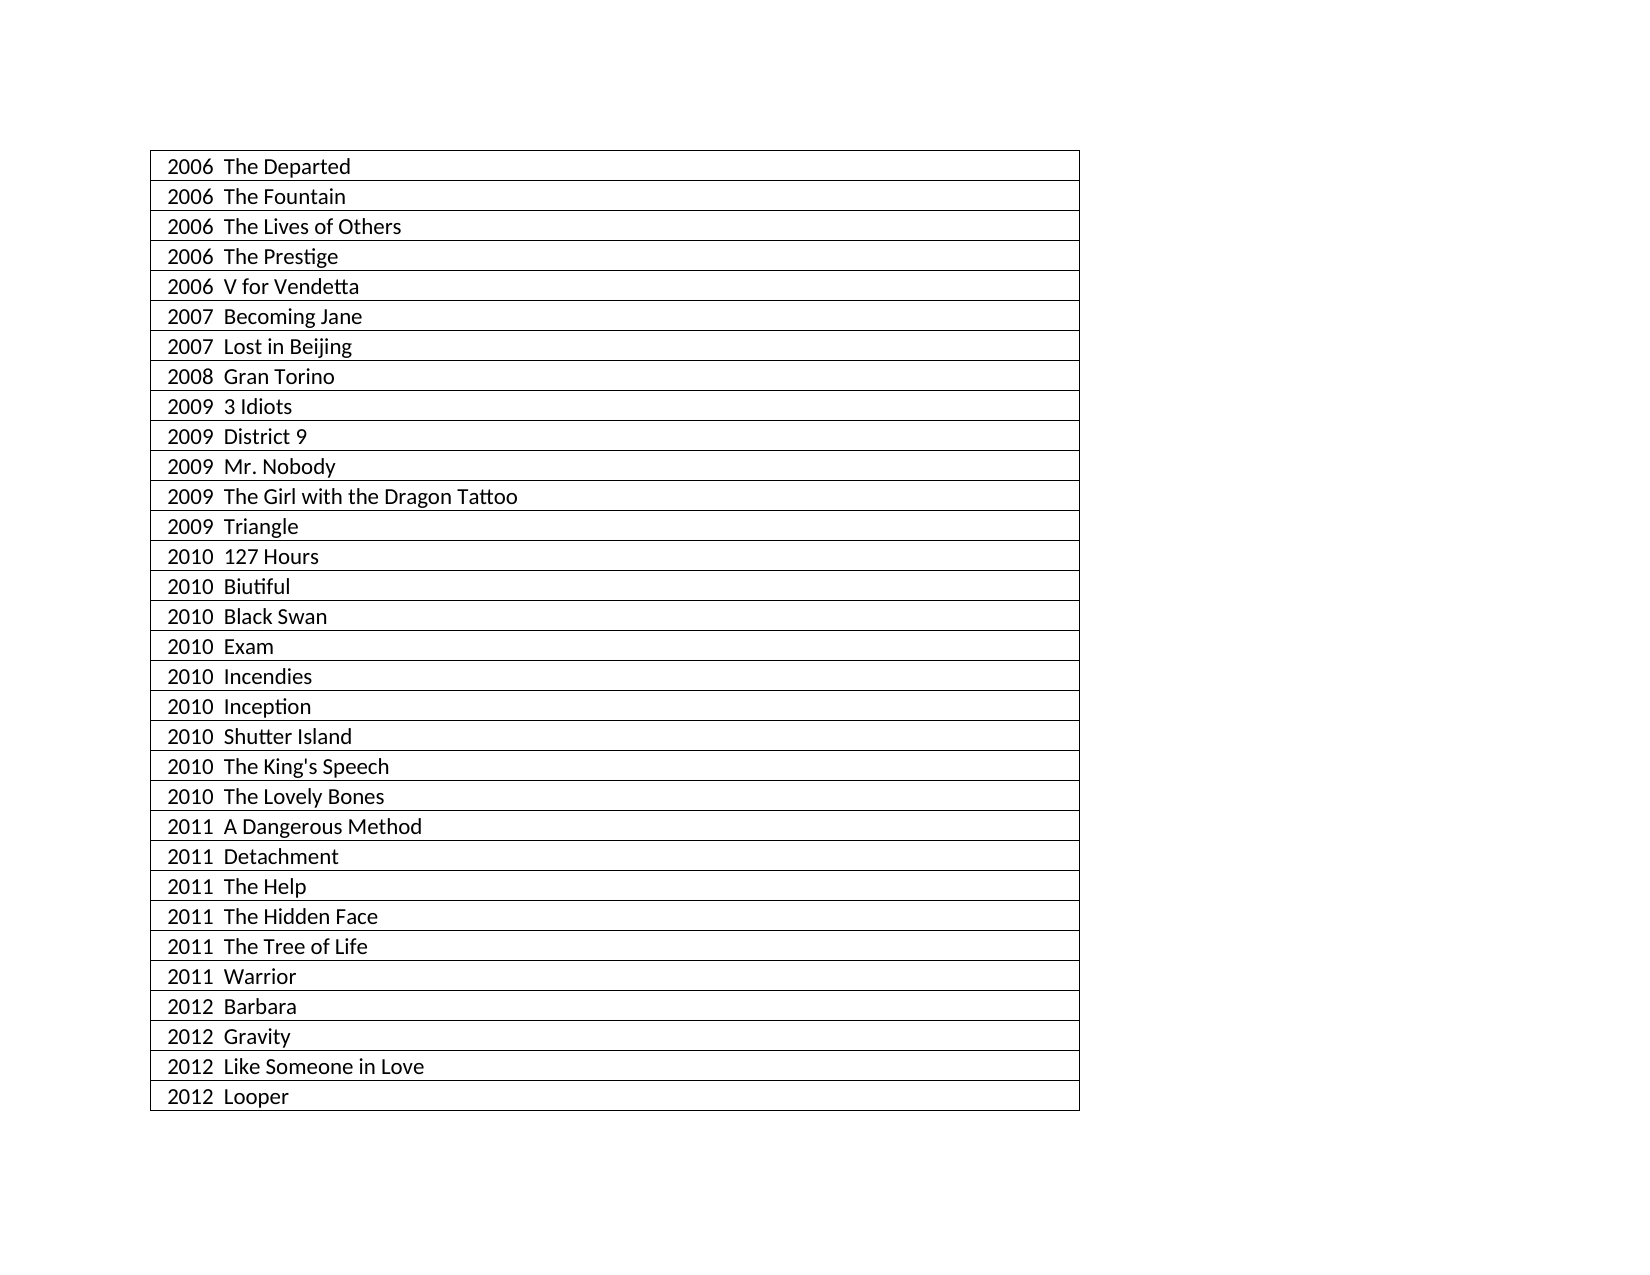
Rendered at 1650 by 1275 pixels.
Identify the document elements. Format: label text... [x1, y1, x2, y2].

table_cell 2006 The Fountain [151, 181, 1079, 210]
table_cell 2011 A Dangerous Method [151, 811, 1079, 840]
table_cell 2006 The Lives of Others [151, 211, 1079, 240]
table_cell 2007 Becoming Jane [151, 301, 1079, 330]
table_cell 2009 The Girl with the Dragon Tattoo [151, 481, 1079, 510]
table_cell 2011 Warrior [151, 961, 1079, 990]
table_cell 2010 Exam [151, 631, 1079, 660]
table_cell 2012 Like Someone in Love [151, 1051, 1079, 1080]
table_cell 2010 Black Swan [151, 601, 1079, 630]
table_cell 2006 V for Vendetta [151, 271, 1079, 300]
table_cell 2006 The Prestige [151, 241, 1079, 270]
table_cell 2006 The Departed [151, 151, 1079, 180]
table_cell 2010 The King's Speech [151, 751, 1079, 780]
table_cell 2009 3 Idiots [151, 391, 1079, 420]
table_cell 2010 Biutiful [151, 571, 1079, 600]
table_cell 2009 Triangle [151, 511, 1079, 540]
table_cell 2011 Detachment [151, 841, 1079, 870]
table_cell 2008 Gran Torino [151, 361, 1079, 390]
table_cell 2010 Shutter Island [151, 721, 1079, 750]
table_cell 2010 The Lovely Bones [151, 781, 1079, 810]
table_cell 2010 Inception [151, 691, 1079, 720]
table_cell 2012 Barbara [151, 991, 1079, 1020]
table_cell 2011 The Hidden Face [151, 901, 1079, 930]
table_cell 2011 The Help [151, 871, 1079, 900]
table_cell 2012 Looper [151, 1081, 1079, 1110]
table_cell 2012 Gravity [151, 1021, 1079, 1050]
table_cell 2011 The Tree of Life [151, 931, 1079, 960]
table_cell 2007 Lost in Beijing [151, 331, 1079, 360]
table_cell 2010 Incendies [151, 661, 1079, 690]
table_cell 2009 District 9 [151, 421, 1079, 450]
table_cell 2009 Mr. Nobody [151, 451, 1079, 480]
table_cell 2010 127 Hours [151, 541, 1079, 570]
